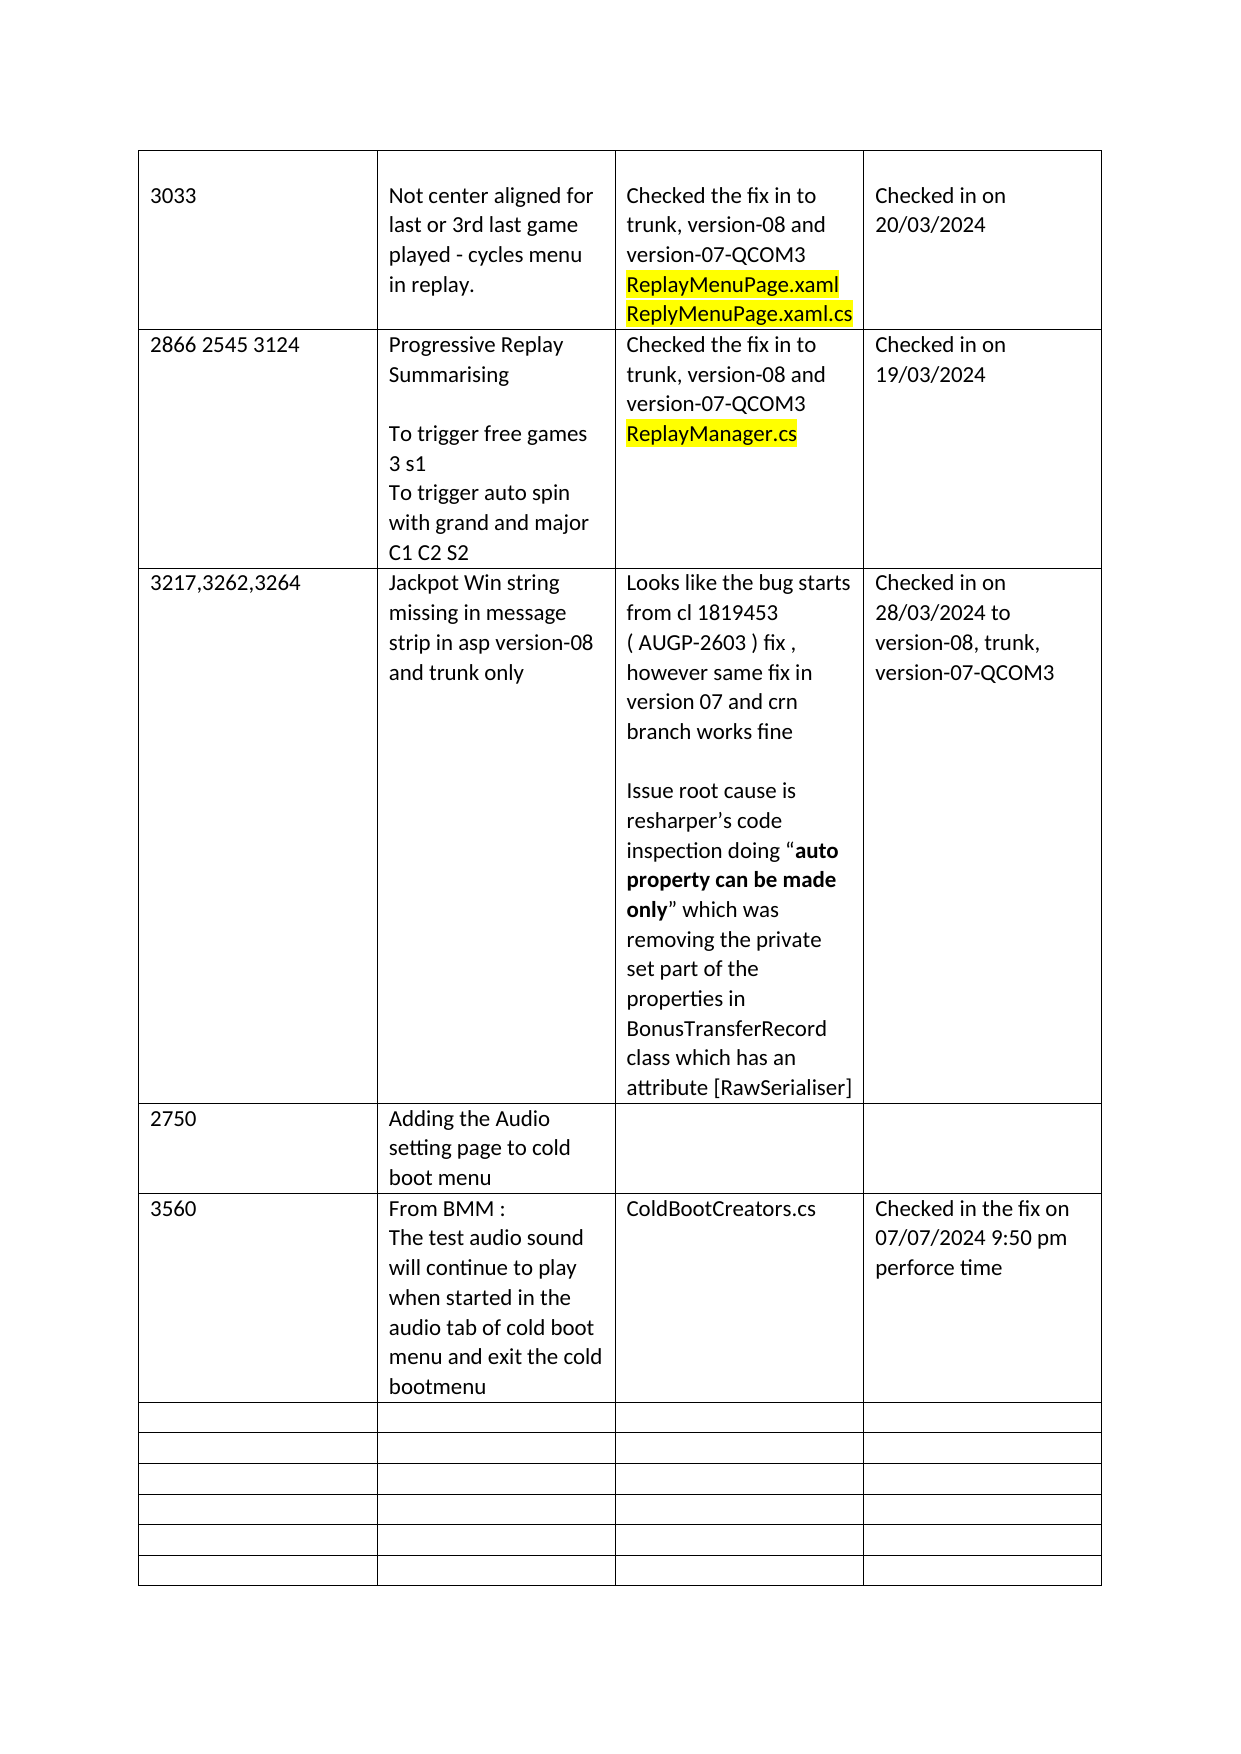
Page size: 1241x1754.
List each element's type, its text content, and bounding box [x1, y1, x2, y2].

table_cell [864, 1464, 1101, 1493]
table_cell [378, 1433, 615, 1463]
table_cell [616, 1403, 863, 1432]
table_cell [864, 1525, 1101, 1555]
table_cell Checked the fix in to trunk, version-08 and version-07-QCOM3 ReplayManager.cs [616, 330, 863, 567]
table_cell Checked in on 19/03/2024 [864, 330, 1101, 567]
table_cell [616, 1525, 863, 1555]
table_cell Checked in the fix on 07/07/2024 9:50 pm perforce time [864, 1194, 1101, 1402]
table_cell [139, 1433, 377, 1463]
table_cell Checked the fix in to trunk, version-08 and version-07-QCOM3 ReplayMenuPage.xaml ReplyMenuPage.xaml.cs [616, 151, 863, 329]
table_cell Not center aligned for last or 3rd last game played - cycles menu in replay. [378, 151, 615, 329]
table_cell Checked in on 28/03/2024 to version-08, trunk, version-07-QCOM3 [864, 569, 1101, 1103]
table_cell [616, 1556, 863, 1585]
table_cell 2750 [139, 1104, 377, 1193]
table_cell [139, 1464, 377, 1493]
table_cell [616, 1495, 863, 1524]
table_cell 3217,3262,3264 [139, 569, 377, 1103]
table_cell Checked in on 20/03/2024 [864, 151, 1101, 329]
table_cell [864, 1556, 1101, 1585]
table_cell [378, 1464, 615, 1493]
table_cell [378, 1403, 615, 1432]
table_cell [864, 1433, 1101, 1463]
table_cell [139, 1556, 377, 1585]
table_cell From BMM : The test audio sound will continue to play when started in the audio tab of cold boot menu and exit the cold bootmenu [378, 1194, 615, 1402]
table_cell [139, 1525, 377, 1555]
table_cell [864, 1495, 1101, 1524]
table_cell [864, 1403, 1101, 1432]
table_cell [378, 1556, 615, 1585]
table_cell [616, 1433, 863, 1463]
table_cell [378, 1495, 615, 1524]
table_cell Adding the Audio setting page to cold boot menu [378, 1104, 615, 1193]
table_cell 2866 2545 3124 [139, 330, 377, 567]
table_cell Progressive Replay Summarising To trigger free games 3 s1 To trigger auto spin with grand and major C1 C2 S2 [378, 330, 615, 567]
table_cell 3560 [139, 1194, 377, 1402]
table_cell Jackpot Win string missing in message strip in asp version-08 and trunk only [378, 569, 615, 1103]
table_cell [378, 1525, 615, 1555]
table_cell [139, 1403, 377, 1432]
table_cell [139, 1495, 377, 1524]
table_cell 3033 [139, 151, 377, 329]
table_cell ColdBootCreators.cs [616, 1194, 863, 1402]
table_cell [864, 1104, 1101, 1193]
table_cell [616, 1464, 863, 1493]
table_cell Looks like the bug starts from cl 1819453 ( AUGP-2603 ) fix , however same fix in version 07 and crn branch works fine Issue root cause is resharper’s code inspection doing “auto property can be made only” which was removing the private set part of the properties in BonusTransferRecord class which has an attribute [RawSerialiser] [616, 569, 863, 1103]
table_cell [616, 1104, 863, 1193]
